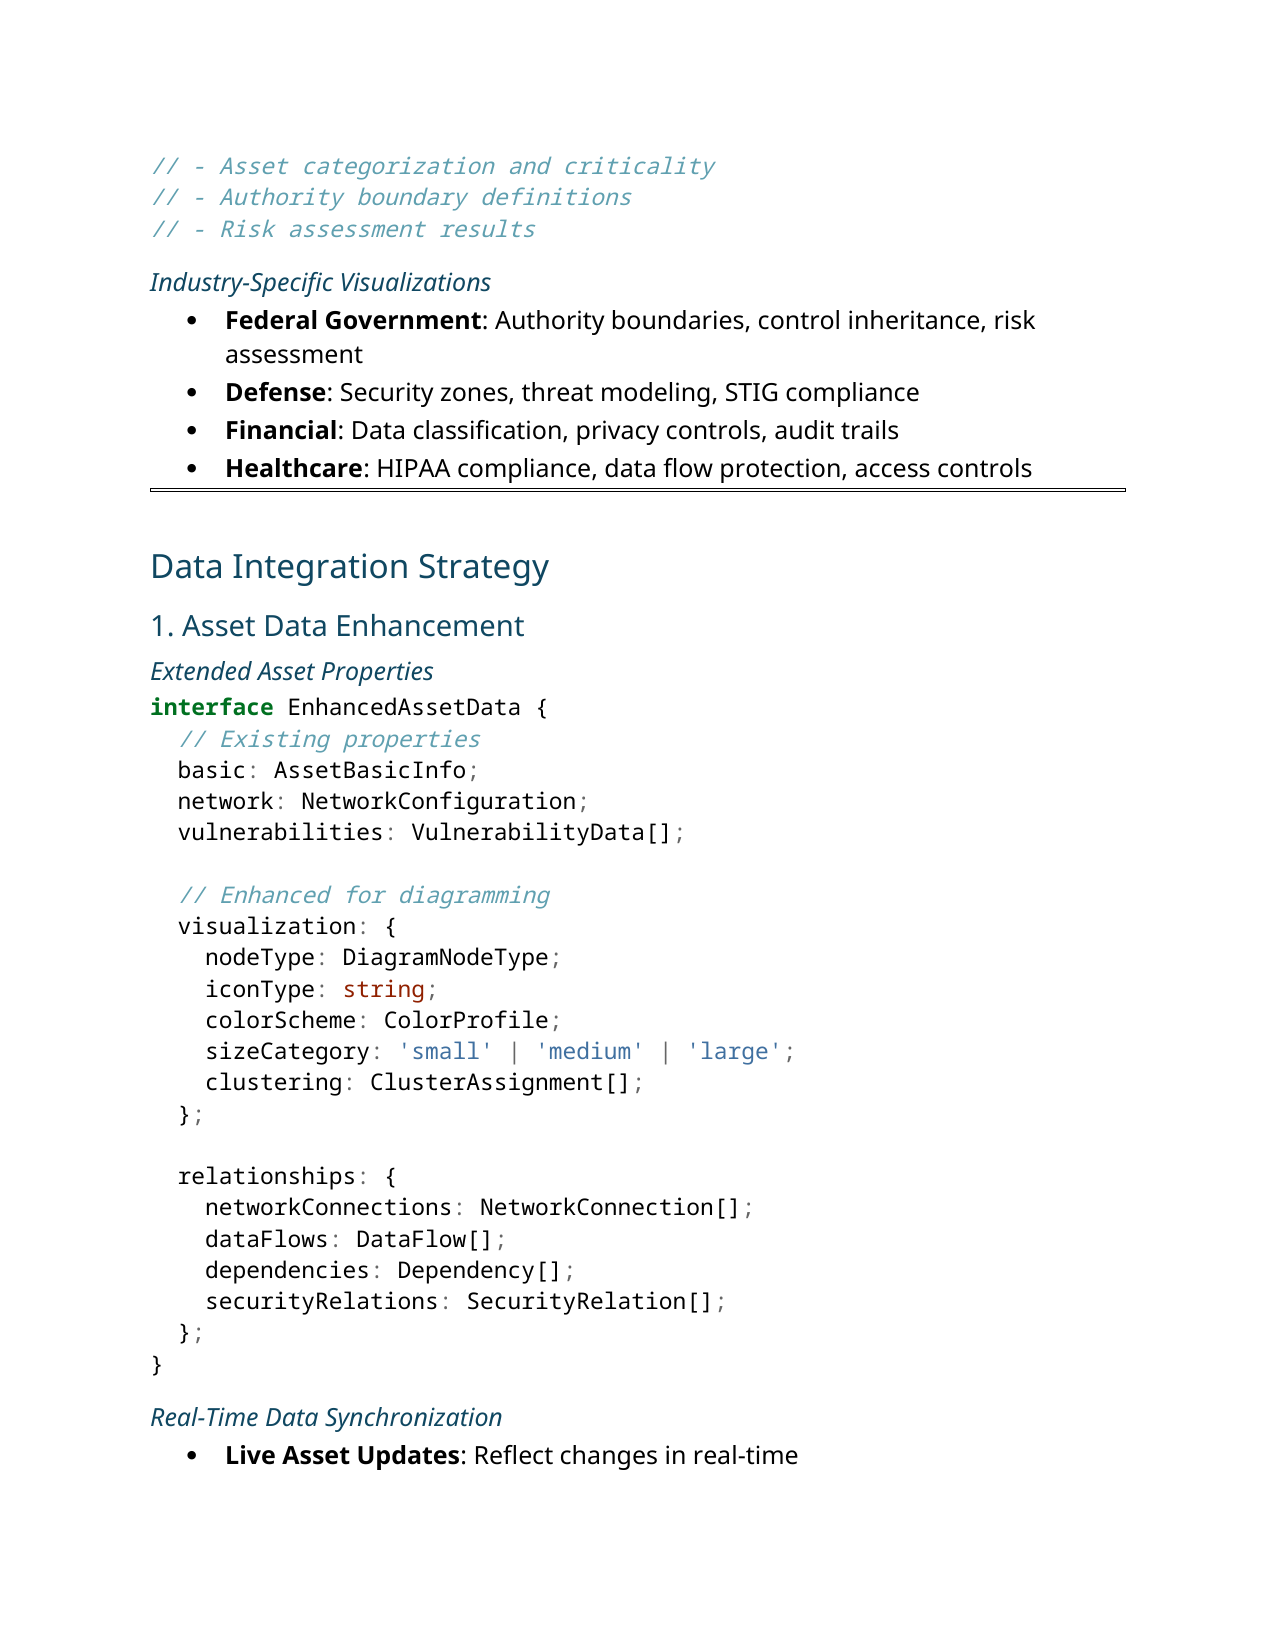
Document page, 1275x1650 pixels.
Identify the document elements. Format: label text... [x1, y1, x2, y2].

list Healthcare: HIPAA compliance, data flow protection, access controls [187, 450, 1125, 484]
list Live Asset Updates: Reflect changes in real-time [187, 1438, 1125, 1472]
subtitle Data Integration Strategy [150, 543, 1125, 588]
text interface EnhancedAssetData { // Existing properties basic: AssetBasicInfo; network: NetworkConfiguration; vulnerabilities: VulnerabilityData[]; // Enhanced for diagramming visualization: { nodeType: DiagramNodeType; iconType: string; colorScheme: ColorProfile; sizeCategory: 'small' | 'medium' | 'large'; clustering: ClusterAssignment[]; }; relationships: { networkConnections: NetworkConnection[]; dataFlows: DataFlow[]; dependencies: Dependency[]; securityRelations: SecurityRelation[]; }; } [150, 691, 1125, 1379]
list Financial: Data classification, privacy controls, audit trails [187, 412, 1125, 447]
list Federal Government: Authority boundaries, control inheritance, risk assessment [187, 303, 1125, 371]
subtitle Industry-Specific Visualizations [150, 264, 1125, 299]
subtitle Real-Time Data Synchronization [150, 1400, 1125, 1434]
list Defense: Security zones, threat modeling, STIG compliance [187, 375, 1125, 409]
subtitle Extended Asset Properties [150, 653, 1125, 687]
subtitle 1. Asset Data Enhancement [150, 605, 1125, 645]
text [150, 150, 1125, 244]
